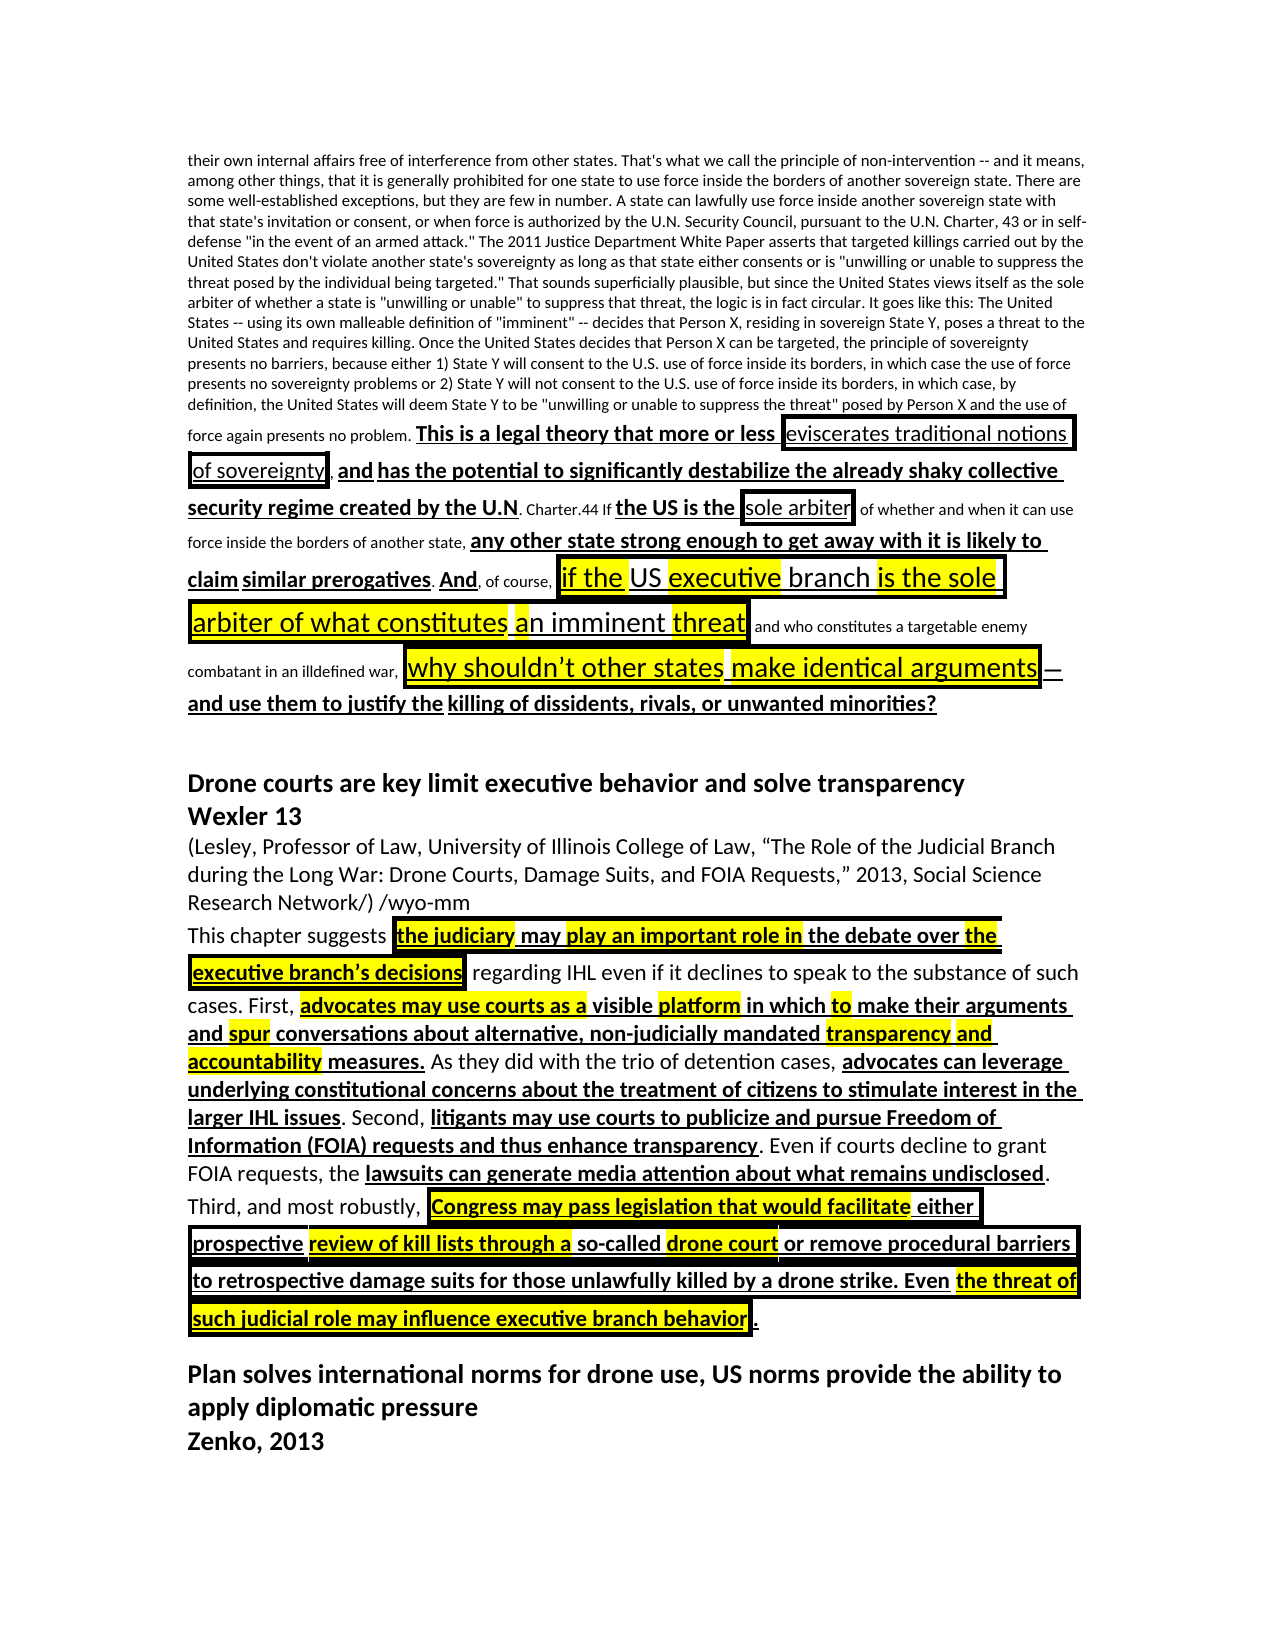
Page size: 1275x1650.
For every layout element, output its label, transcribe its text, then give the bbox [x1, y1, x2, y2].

text Wexler 13 [187, 799, 1087, 832]
subtitle Plan solves international norms for drone use, US norms provide the ability to apply diplomatic pressure [187, 1358, 1087, 1424]
text This chapter suggests the judiciary may play an important role in the debate over the executive branch’s decisions regarding IHL even if it declines to speak to the substance of such cases. First, advocates may use courts as a visible platform in which to make their arguments and spur conversations about alternative, non-judicially mandated transparency and accountability measures. As they did with the trio of detention cases, advocates can leverage underlying constitutional concerns about the treatment of citizens to stimulate interest in the larger IHL issues. Second, litigants may use courts to publicize and pursue Freedom of Information (FOIA) requests and thus enhance transparency. Even if courts decline to grant FOIA requests, the lawsuits can generate media attention about what remains undisclosed. Third, and most robustly, Congress may pass legislation that would facilitate either prospective review of kill lists through a so-called drone court or remove procedural barriers to retrospective damage suits for those unlawfully killed by a drone strike. Even the threat of such judicial role may influence executive branch behavior. [187, 916, 1087, 1337]
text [187, 150, 1087, 717]
text Zenko, 2013 [187, 1424, 1087, 1457]
subtitle Drone courts are key limit executive behavior and solve transparency [187, 766, 1087, 799]
text (Lesley, Professor of Law, University of Illinois College of Law, “The Role of the Judicial Branch during the Long War: Drone Courts, Damage Suits, and FOIA Requests,” 2013, Social Science Research Network/) /wyo-mm [187, 832, 1087, 916]
